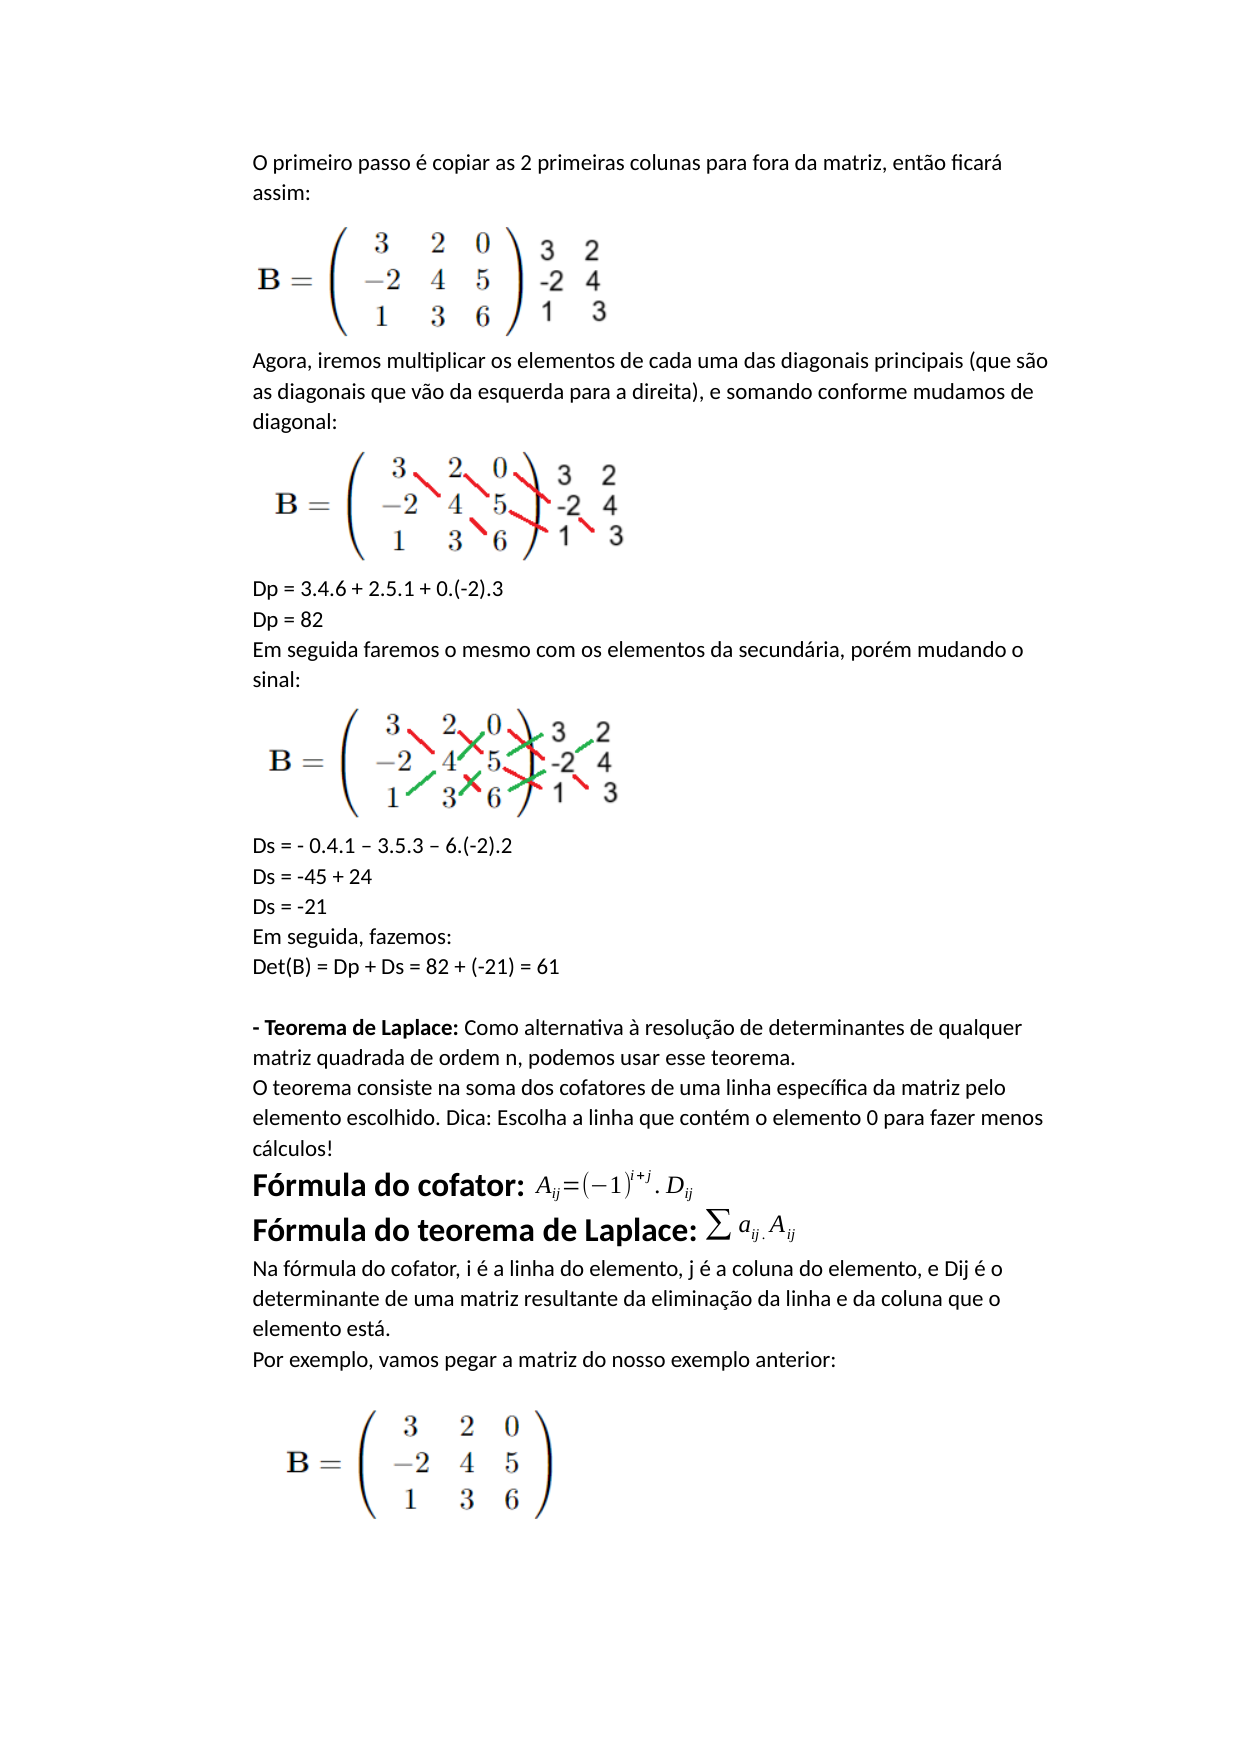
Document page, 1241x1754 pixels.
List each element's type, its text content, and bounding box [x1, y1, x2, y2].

picture [252, 695, 629, 830]
list Ds = -21 [252, 892, 1063, 920]
picture [252, 208, 629, 345]
list Det(B) = Dp + Ds = 82 + (-21) = 61 [252, 952, 1063, 981]
list Fórmula do cofator: [252, 1164, 1063, 1205]
list Ds = -45 + 24 [252, 862, 1063, 890]
list O primeiro passo é copiar as 2 primeiras colunas para fora da matriz, então ficará assim: [252, 148, 1063, 206]
list Na fórmula do cofator, i é a linha do elemento, j é a coluna do elemento, e Dij é o determinante de uma matriz resultante da eliminação da linha e da coluna que o elemento está. [252, 1254, 1063, 1343]
list Agora, iremos multiplicar os elementos de cada uma das diagonais principais (que são as diagonais que vão da esquerda para a direita), e somando conforme mudamos de diagonal: [252, 347, 1063, 435]
list Fórmula do teorema de Laplace: [252, 1208, 698, 1250]
list Em seguida faremos o mesmo com os elementos da secundária, porém mudando o sinal: [252, 635, 1063, 693]
list O teorema consiste na soma dos cofatores de uma linha específica da matriz pelo elemento escolhido. Dica: Escolha a linha que contém o elemento 0 para fazer menos cálculos! [252, 1073, 1063, 1162]
picture [252, 437, 641, 573]
list Ds = - 0.4.1 – 3.5.3 – 6.(-2).2 [252, 832, 1063, 860]
list Dp = 82 [252, 605, 1063, 633]
list Fórmula do teorema de Laplace: [704, 1208, 1063, 1250]
list - Teorema de Laplace: Como alternativa à resolução de determinantes de qualquer matriz quadrada de ordem n, podemos usar esse teorema. [252, 1013, 1063, 1071]
list Por exemplo, vamos pegar a matriz do nosso exemplo anterior: [252, 1345, 1063, 1373]
list Em seguida, fazemos: [252, 922, 1063, 950]
picture [252, 1375, 593, 1548]
list Dp = 3.4.6 + 2.5.1 + 0.(-2).3 [252, 574, 1063, 603]
